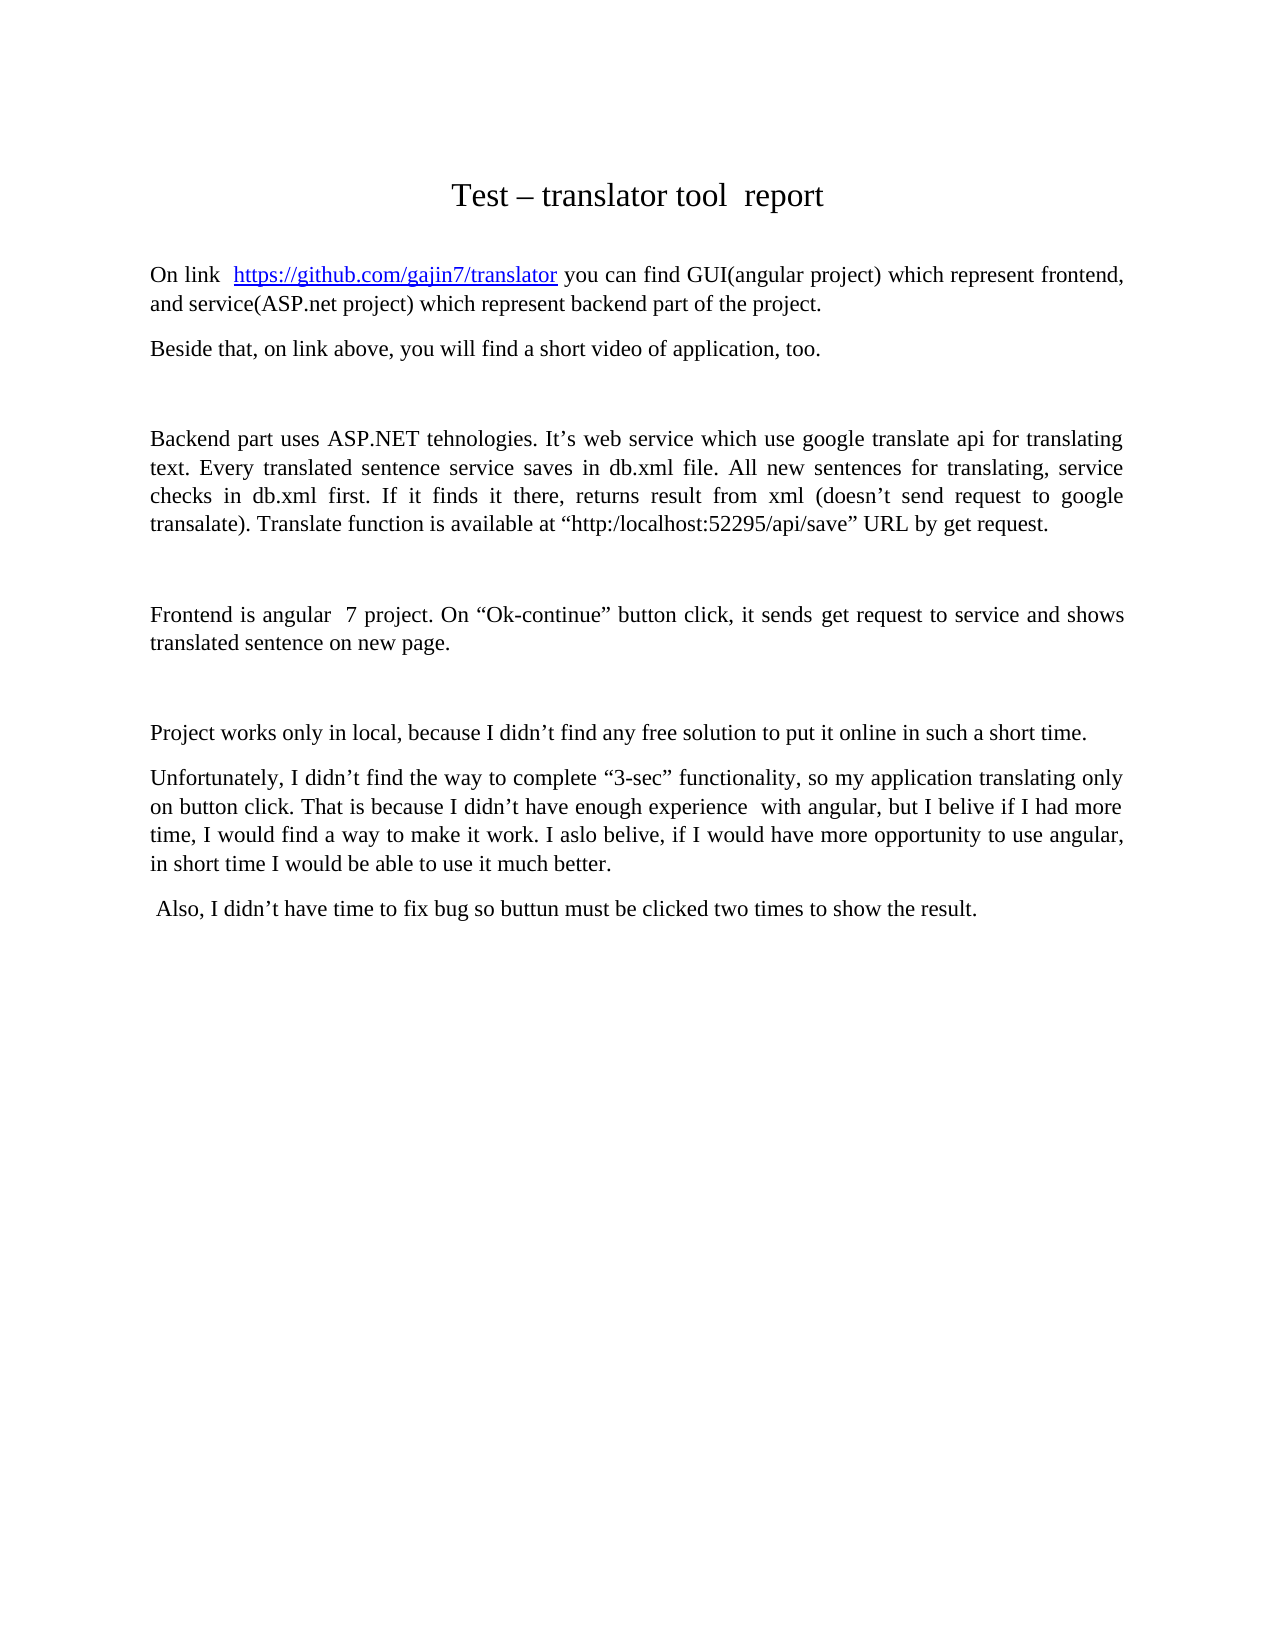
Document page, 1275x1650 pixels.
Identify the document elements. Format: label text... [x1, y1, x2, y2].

text On link https://github.com/gajin7/translator you can find GUI(angular project) which represent frontend, and service(ASP.net project) which represent backend part of the project. [150, 261, 1125, 316]
text Project works only in local, because I didn’t find any free solution to put it online in such a short time. [150, 719, 1125, 746]
text Beside that, on link above, you will find a short video of application, too. [150, 335, 1125, 361]
subtitle Test – translator tool report [150, 175, 1125, 213]
text Also, I didn’t have time to fix bug so buttun must be clicked two times to show the result. [150, 895, 1125, 921]
text Backend part uses ASP.NET tehnologies. It’s web service which use google translate api for translating text. Every translated sentence service saves in db.xml file. All new sentences for translating, service checks in db.xml first. If it finds it there, returns result from xml (doesn’t send request to google transalate). Translate function is available at “http:/localhost:52295/api/save” URL by get request. [150, 425, 1125, 537]
text Frontend is angular 7 project. On “Ok-continue” button click, it sends get request to service and shows translated sentence on new page. [150, 601, 1125, 656]
text Unfortunately, I didn’t find the way to complete “3-sec” functionality, so my application translating only on button click. That is because I didn’t have enough experience with angular, but I belive if I had more time, I would find a way to make it work. I aslo belive, if I would have more opportunity to use angular, in short time I would be able to use it much better. [150, 764, 1125, 876]
